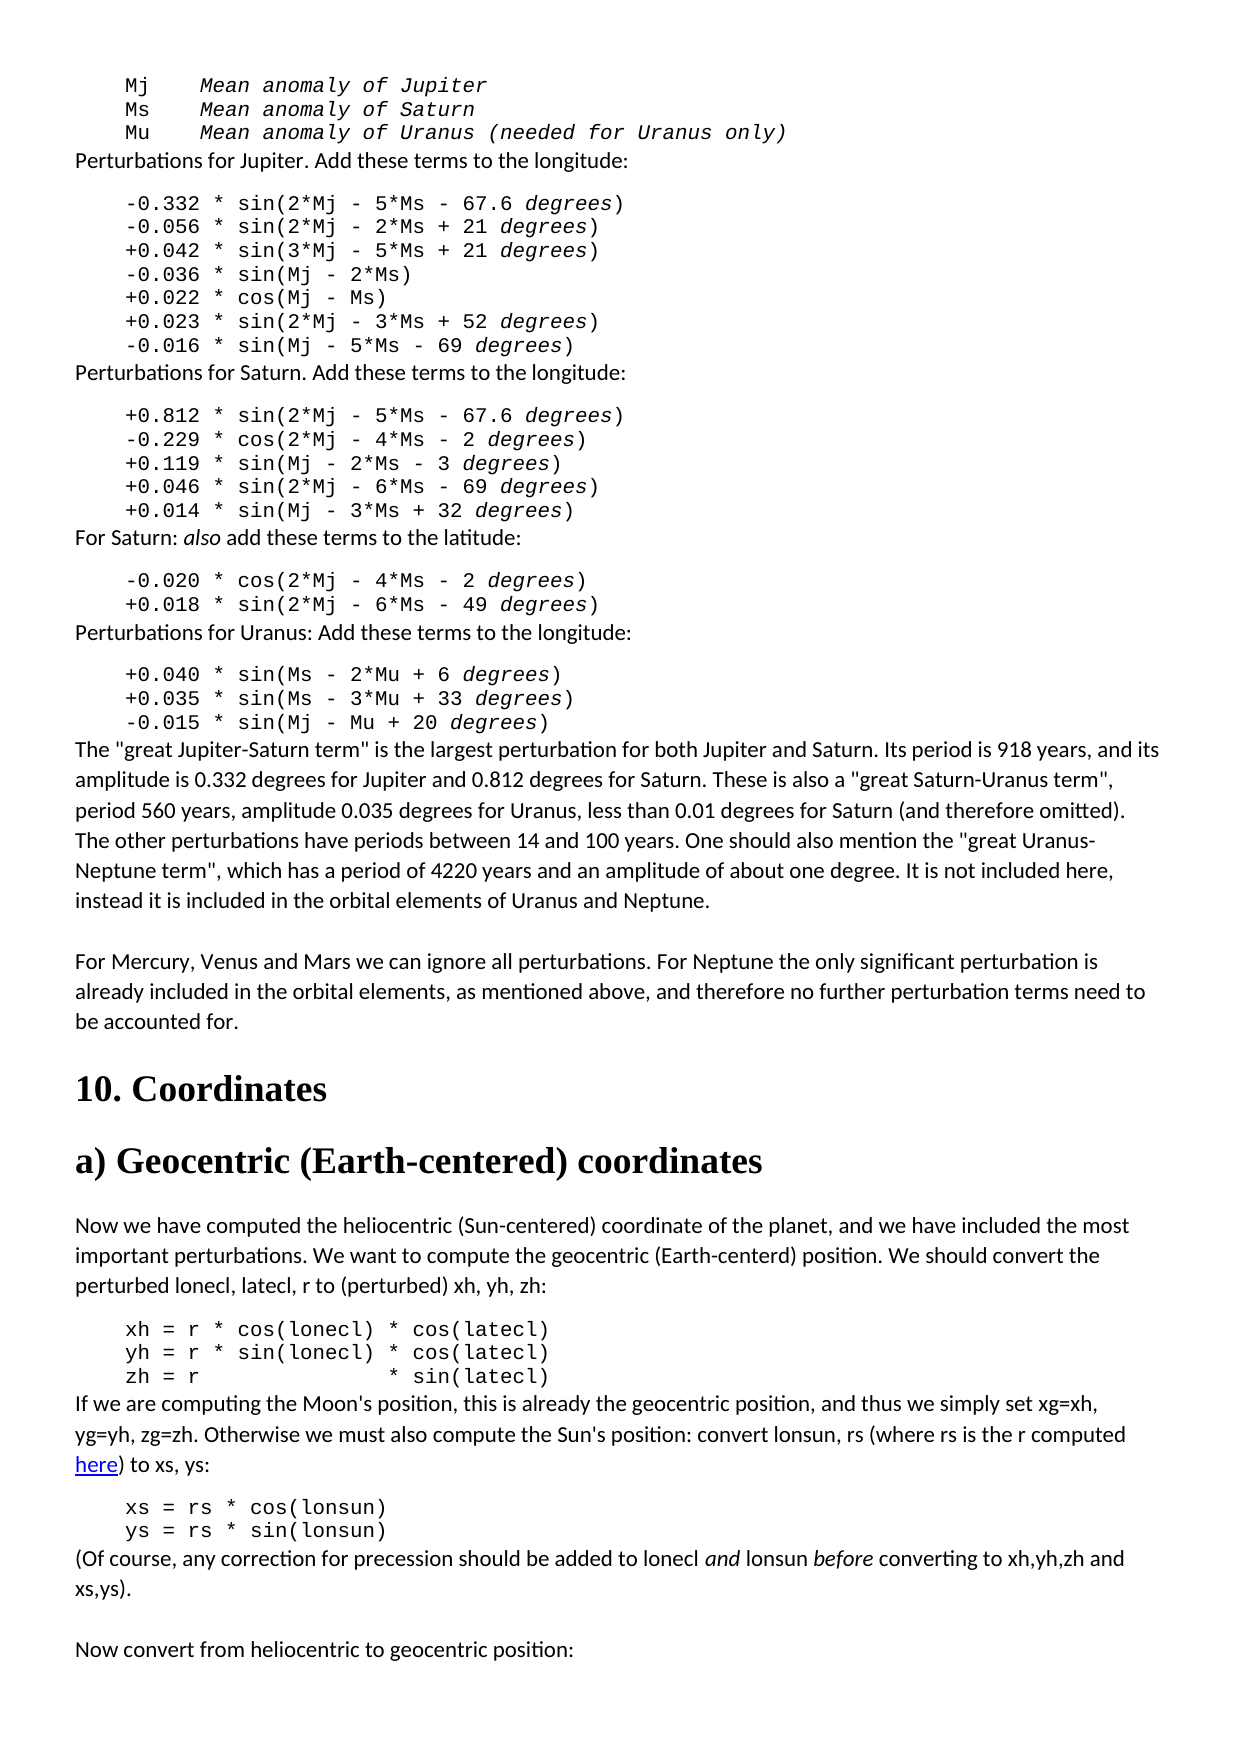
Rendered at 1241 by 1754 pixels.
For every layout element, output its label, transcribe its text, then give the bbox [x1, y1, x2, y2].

text For Saturn: also add these terms to the latitude: [75, 523, 1165, 551]
text -0.015 * sin(Mj - Mu + 20 degrees) [75, 712, 1165, 735]
text xs = rs * cos(lonsun) [75, 1497, 1165, 1520]
subtitle 10. Coordinates [75, 1067, 1165, 1110]
text -0.020 * cos(2*Mj - 4*Ms - 2 degrees) [75, 570, 1165, 594]
text The "great Jupiter-Saturn term" is the largest perturbation for both Jupiter and Saturn. Its period is 918 years, and its amplitude is 0.332 degrees for Jupiter and 0.812 degrees for Saturn. These is also a "great Saturn-Uranus term", period 560 years, amplitude 0.035 degrees for Uranus, less than 0.01 degrees for Saturn (and therefore omitted). The other perturbations have periods between 14 and 100 years. One should also mention the "great Uranus-Neptune term", which has a period of 4220 years and an amplitude of about one degree. It is not included here, instead it is included in the orbital elements of Uranus and Neptune. For Mercury, Venus and Mars we can ignore all perturbations. For Neptune the only significant perturbation is already included in the orbital elements, as mentioned above, and therefore no further perturbation terms need to be accounted for. [75, 735, 1165, 1035]
text +0.035 * sin(Ms - 3*Mu + 33 degrees) [75, 688, 1165, 712]
text yh = r * sin(lonecl) * cos(latecl) [75, 1342, 1165, 1366]
text Ms Mean anomaly of Saturn [75, 99, 1165, 122]
text +0.022 * cos(Mj - Ms) [75, 287, 1165, 311]
text Perturbations for Jupiter. Add these terms to the longitude: [75, 146, 1165, 174]
subtitle a) Geocentric (Earth-centered) coordinates [75, 1139, 1165, 1182]
text ys = rs * sin(lonsun) [75, 1520, 1165, 1544]
text -0.016 * sin(Mj - 5*Ms - 69 degrees) [75, 335, 1165, 358]
text zh = r * sin(latecl) [75, 1366, 1165, 1389]
text -0.332 * sin(2*Mj - 5*Ms - 67.6 degrees) [75, 193, 1165, 216]
text Mu Mean anomaly of Uranus (needed for Uranus only) [75, 122, 1165, 146]
text +0.046 * sin(2*Mj - 6*Ms - 69 degrees) [75, 476, 1165, 500]
text Mj Mean anomaly of Jupiter [75, 75, 1165, 99]
text Now we have computed the heliocentric (Sun-centered) coordinate of the planet, and we have included the most important perturbations. We want to compute the geocentric (Earth-centerd) position. We should convert the perturbed lonecl, latecl, r to (perturbed) xh, yh, zh: [75, 1211, 1165, 1300]
text -0.036 * sin(Mj - 2*Ms) [75, 264, 1165, 287]
text xh = r * cos(lonecl) * cos(latecl) [75, 1318, 1165, 1342]
text +0.014 * sin(Mj - 3*Ms + 32 degrees) [75, 500, 1165, 523]
text -0.056 * sin(2*Mj - 2*Ms + 21 degrees) [75, 216, 1165, 240]
text +0.119 * sin(Mj - 2*Ms - 3 degrees) [75, 452, 1165, 476]
text +0.018 * sin(2*Mj - 6*Ms - 49 degrees) [75, 594, 1165, 618]
text +0.042 * sin(3*Mj - 5*Ms + 21 degrees) [75, 240, 1165, 264]
text -0.229 * cos(2*Mj - 4*Ms - 2 degrees) [75, 429, 1165, 452]
text Perturbations for Uranus: Add these terms to the longitude: [75, 618, 1165, 646]
text Perturbations for Saturn. Add these terms to the longitude: [75, 358, 1165, 386]
text +0.023 * sin(2*Mj - 3*Ms + 52 degrees) [75, 311, 1165, 335]
text (Of course, any correction for precession should be added to lonecl and lonsun before converting to xh,yh,zh and xs,ys). Now convert from heliocentric to geocentric position: [75, 1544, 1165, 1663]
text +0.040 * sin(Ms - 2*Mu + 6 degrees) [75, 664, 1165, 688]
text +0.812 * sin(2*Mj - 5*Ms - 67.6 degrees) [75, 405, 1165, 429]
text If we are computing the Moon's position, this is already the geocentric position, and thus we simply set xg=xh, yg=yh, zg=zh. Otherwise we must also compute the Sun's position: convert lonsun, rs (where rs is the r computed here) to xs, ys: [75, 1389, 1165, 1478]
